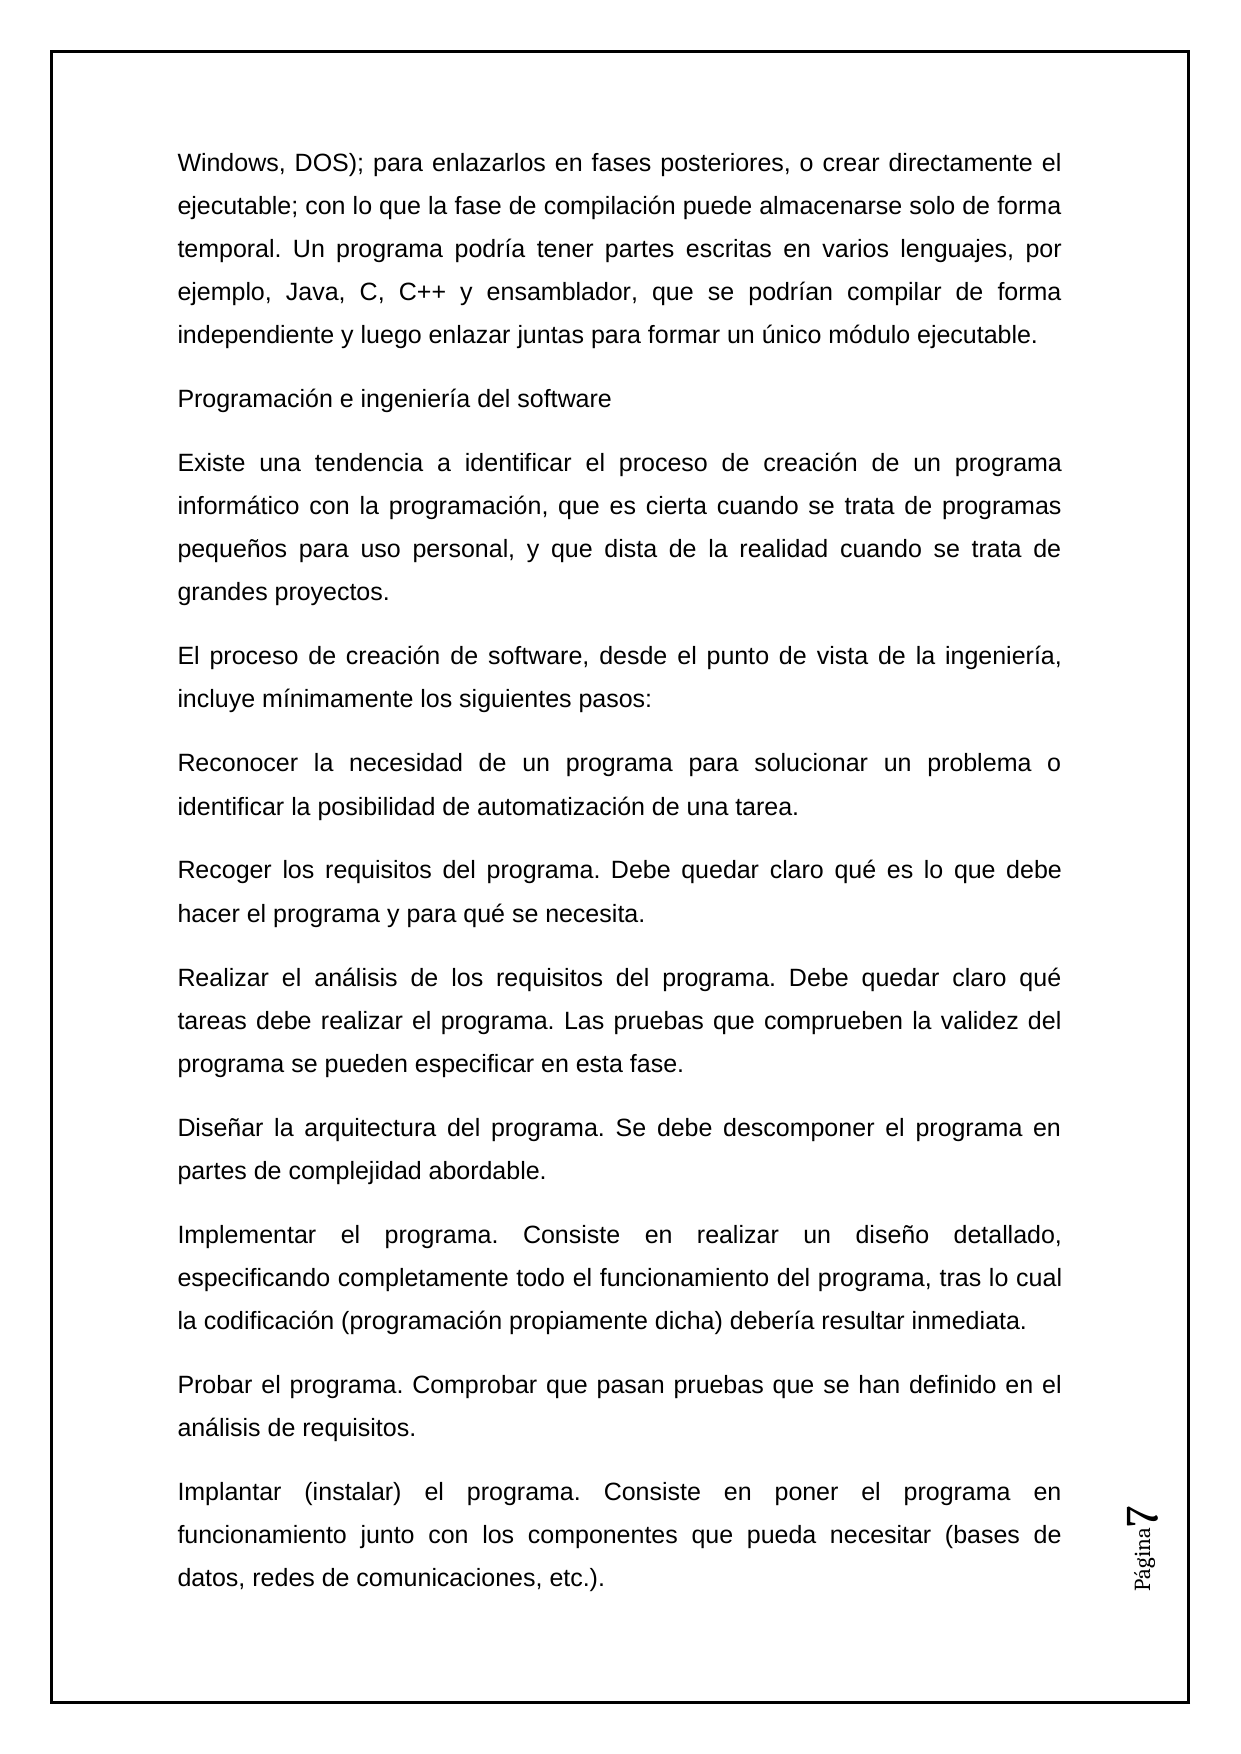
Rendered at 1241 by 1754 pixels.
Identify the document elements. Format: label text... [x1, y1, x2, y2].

text Diseñar la arquitectura del programa. Se debe descomponer el programa en partes de complejidad abordable. [177, 1113, 1063, 1185]
text Existe una tendencia a identificar el proceso de creación de un programa informático con la programación, que es cierta cuando se trata de programas pequeños para uso personal, y que dista de la realidad cuando se trata de grandes proyectos. [177, 448, 1063, 606]
text Probar el programa. Comprobar que pasan pruebas que se han definido en el análisis de requisitos. [177, 1370, 1063, 1442]
text Realizar el análisis de los requisitos del programa. Debe quedar claro qué tareas debe realizar el programa. Las pruebas que comprueben la validez del programa se pueden especificar en esta fase. [177, 963, 1063, 1078]
text Programación e ingeniería del software [177, 384, 1063, 413]
text Reconocer la necesidad de un programa para solucionar un problema o identificar la posibilidad de automatización de una tarea. [177, 748, 1063, 820]
text El proceso de creación de software, desde el punto de vista de la ingeniería, incluye mínimamente los siguientes pasos: [177, 641, 1063, 713]
text Implementar el programa. Consiste en realizar un diseño detallado, especificando completamente todo el funcionamiento del programa, tras lo cual la codificación (programación propiamente dicha) debería resultar inmediata. [177, 1220, 1063, 1335]
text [177, 148, 1063, 349]
text Recoger los requisitos del programa. Debe quedar claro qué es lo que debe hacer el programa y para qué se necesita. [177, 856, 1063, 927]
text Implantar (instalar) el programa. Consiste en poner el programa en funcionamiento junto con los componentes que pueda necesitar (bases de datos, redes de comunicaciones, etc.). [177, 1477, 1063, 1592]
